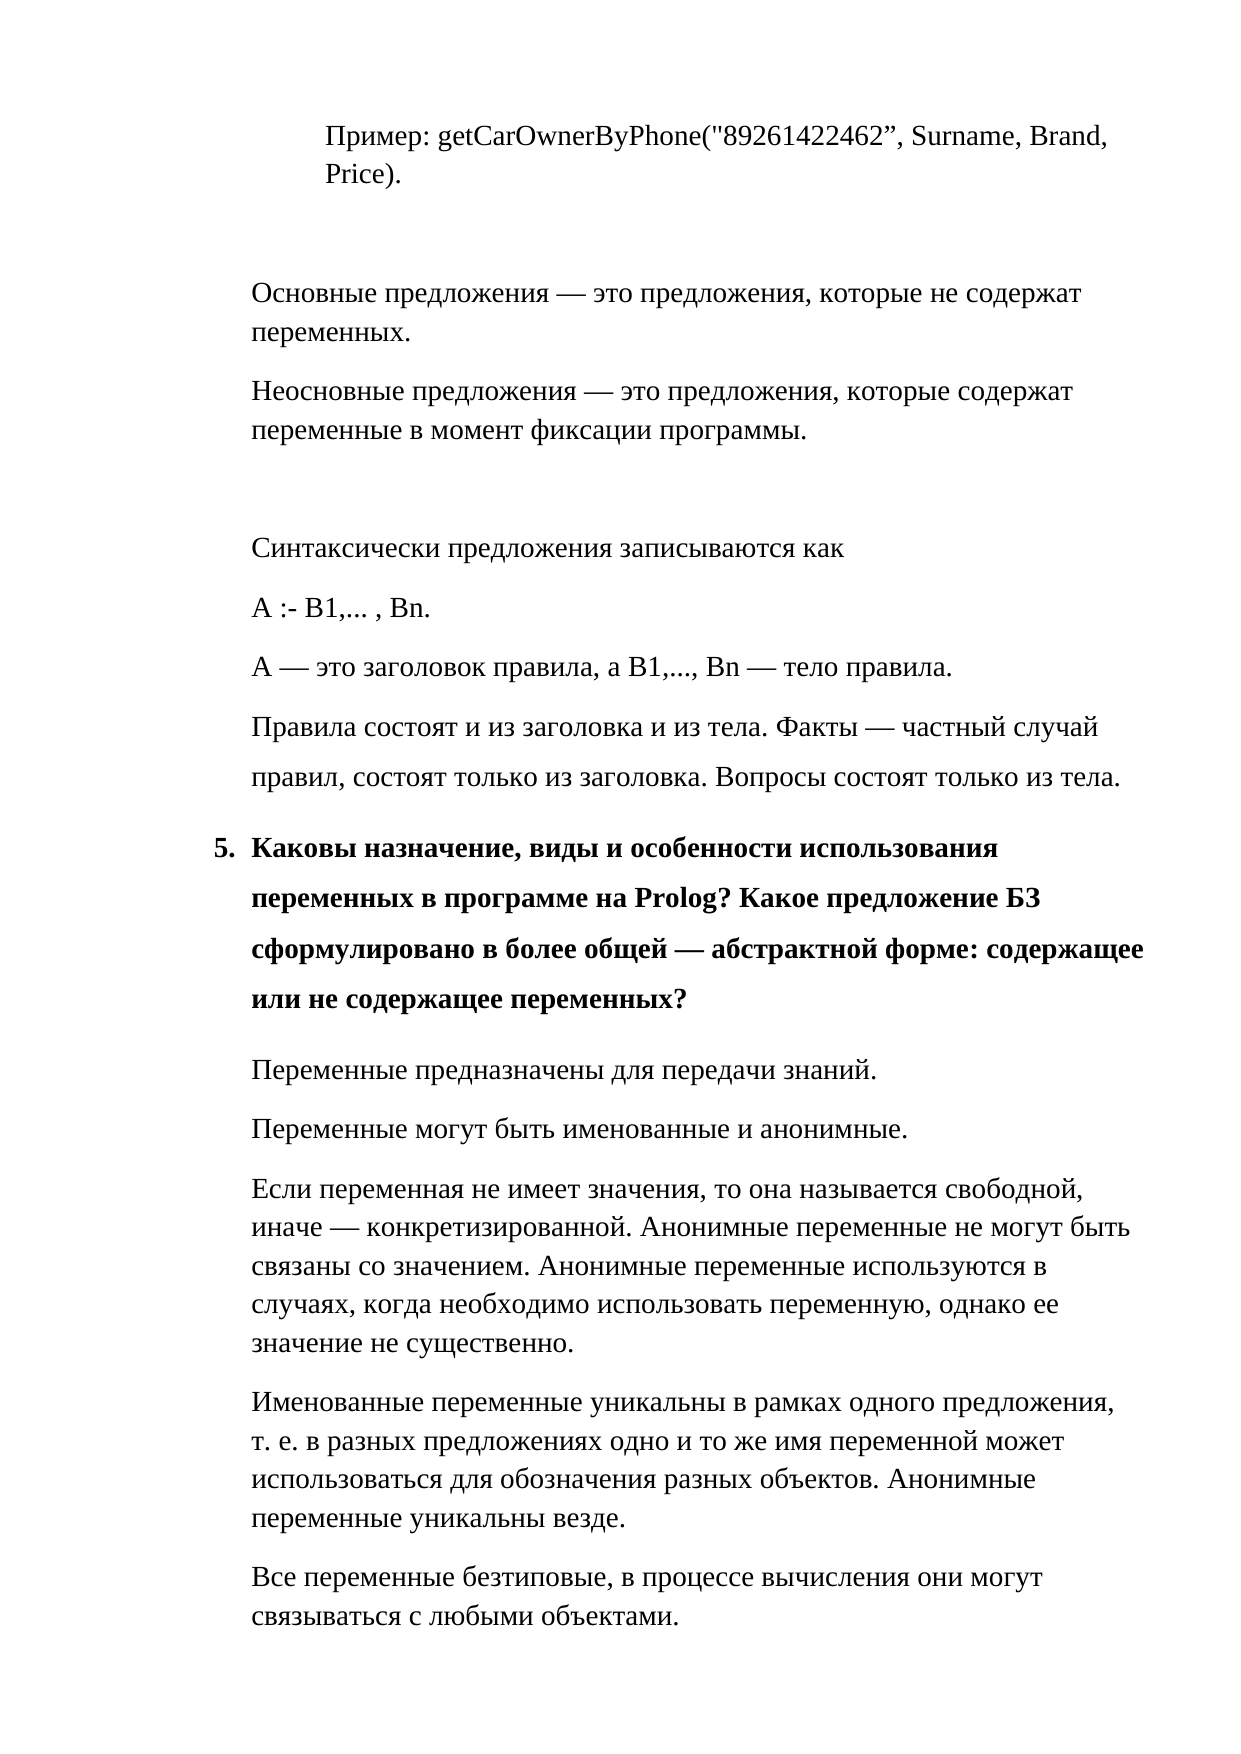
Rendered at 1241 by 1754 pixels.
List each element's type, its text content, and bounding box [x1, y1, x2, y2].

text Именованные переменные уникальны в рамках одного предложения, т. е. в разных предложениях одно и то же имя переменной может использоваться для обозначения разных объектов. Анонимные переменные уникальны везде. [251, 1384, 1152, 1534]
text Синтаксически предложения записываются как [251, 531, 1152, 564]
list Каковы назначение, виды и особенности использования переменных в программе на Prolog? Какое предложение БЗ сформулировано в более общей — абстрактной форме: содержащее или не содержащее переменных? [213, 830, 1152, 1015]
text А — это заголовок правила, а B1,..., Bn — тело правила. [251, 649, 1152, 683]
text Все переменные безтиповые, в процессе вычисления они могут связываться с любыми объектами. [251, 1559, 1152, 1632]
text Пример: getCarOwnerByPhone("89261422462”, Surname, Brand, Price). [325, 118, 1152, 190]
text Переменные предназначены для передачи знаний. [251, 1052, 1152, 1086]
text Правила состоят и из заголовка и из тела. Факты — частный случай правил, состоят только из заголовка. Вопросы состоят только из тела. [251, 709, 1152, 793]
text Неосновные предложения — это предложения, которые содержат переменные в момент фиксации программы. [251, 373, 1152, 445]
text Переменные могут быть именованные и анонимные. [251, 1112, 1152, 1145]
text A :- B1,... , Bn. [251, 590, 1152, 623]
text Основные предложения — это предложения, которые не содержат переменных. [251, 275, 1152, 347]
text Если переменная не имеет значения, то она называется свободной, иначе — конкретизированной. Анонимные переменные не могут быть связаны со значением. Анонимные переменные используются в случаях, когда необходимо использовать переменную, однако ее значение не существенно. [251, 1171, 1152, 1359]
